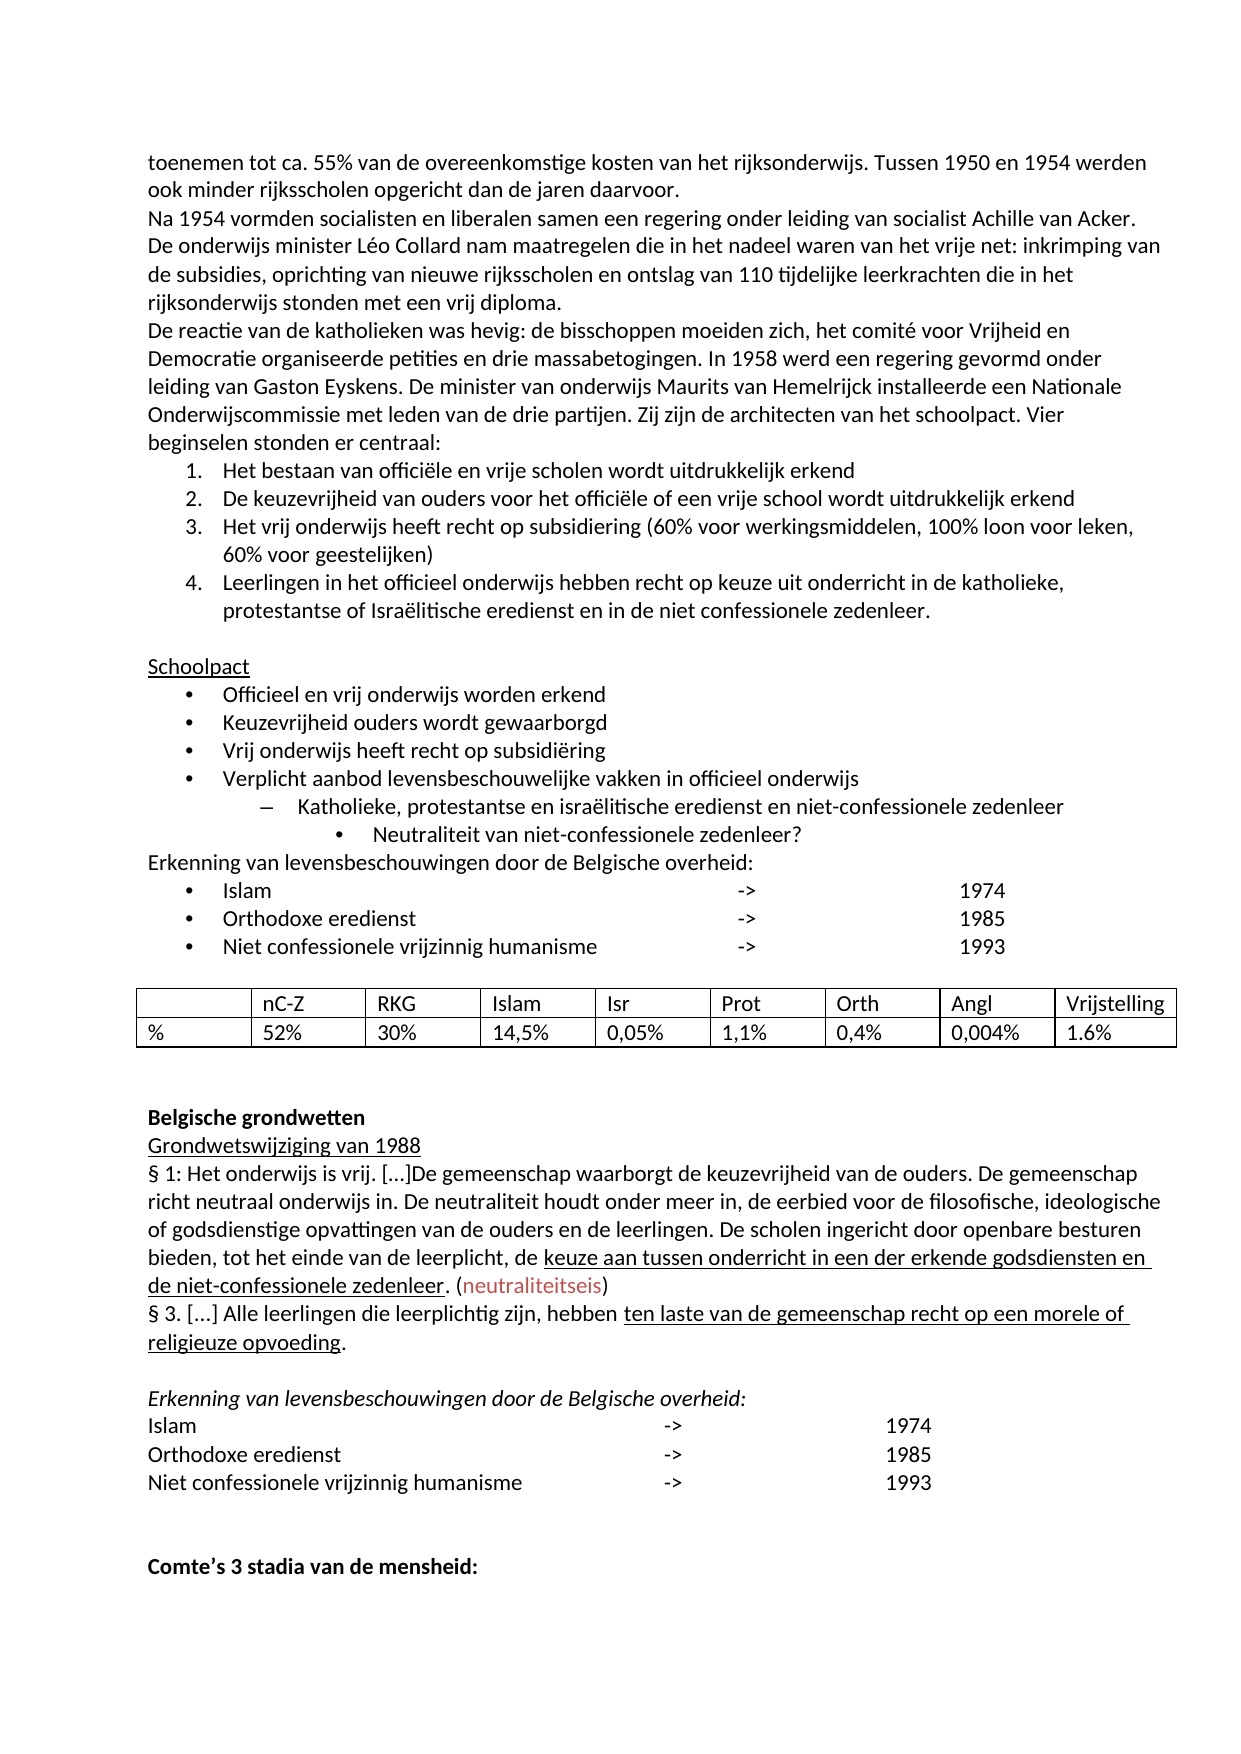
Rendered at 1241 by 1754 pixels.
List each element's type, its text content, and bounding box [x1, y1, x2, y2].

list Het bestaan van officiële en vrije scholen wordt uitdrukkelijk erkend [185, 456, 1167, 484]
list Katholieke, protestantse en israëlitische eredienst en niet-confessionele zedenleer [260, 792, 1167, 820]
table_cell % [137, 1018, 251, 1046]
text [148, 148, 1167, 456]
list Islam -> 1974 [185, 876, 1167, 904]
list Orthodoxe eredienst -> 1985 [185, 904, 1167, 932]
text Erkenning van levensbeschouwingen door de Belgische overheid: [148, 848, 1167, 876]
list Niet confessionele vrijzinnig humanisme -> 1993 [185, 932, 1167, 960]
text Niet confessionele vrijzinnig humanisme -> 1993 [148, 1468, 1167, 1496]
text Comte’s 3 stadia van de mensheid: [148, 1552, 1167, 1580]
table_header Prot [711, 989, 825, 1017]
table_cell 0,4% [826, 1018, 939, 1046]
table_cell 1.6% [1056, 1018, 1176, 1046]
table_header Vrijstelling [1056, 989, 1176, 1017]
list Keuzevrijheid ouders wordt gewaarborgd [185, 708, 1167, 736]
table_header Islam [481, 989, 595, 1017]
table_cell 0,004% [941, 1018, 1054, 1046]
list Vrij onderwijs heeft recht op subsidiëring [185, 736, 1167, 764]
table_cell 52% [252, 1018, 365, 1046]
text Schoolpact [148, 652, 1167, 680]
table_header nC-Z [252, 989, 365, 1017]
table_cell 14,5% [481, 1018, 595, 1046]
text Orthodoxe eredienst -> 1985 [148, 1440, 1167, 1468]
list Leerlingen in het officieel onderwijs hebben recht op keuze uit onderricht in de katholieke, protestantse of Israëlitische eredienst en in de niet confessionele zedenleer. [185, 568, 1167, 624]
text § 3. [...] Alle leerlingen die leerplichtig zijn, hebben ten laste van de gemeenschap recht op een morele of religieuze opvoeding. [148, 1299, 1167, 1356]
list Het vrij onderwijs heeft recht op subsidiering (60% voor werkingsmiddelen, 100% loon voor leken, 60% voor geestelijken) [185, 512, 1167, 568]
table_header Isr [596, 989, 710, 1017]
table_header Angl [941, 989, 1054, 1017]
table_header RKG [366, 989, 480, 1017]
list Officieel en vrij onderwijs worden erkend [185, 680, 1167, 708]
table_header [137, 989, 251, 1017]
text Erkenning van levensbeschouwingen door de Belgische overheid: [148, 1384, 1167, 1412]
table_header Orth [826, 989, 939, 1017]
table_cell 1,1% [711, 1018, 825, 1046]
list Neutraliteit van niet-confessionele zedenleer? [335, 820, 1167, 848]
text Belgische grondwetten Grondwetswijziging van 1988 § 1: Het onderwijs is vrij. […]De gemeenschap waarborgt de keuzevrijheid van de ouders. De gemeenschap richt neutraal onderwijs in. De neutraliteit houdt onder meer in, de eerbied voor de filosofische, ideologische of godsdienstige opvattingen van de ouders en de leerlingen. De scholen ingericht door openbare besturen bieden, tot het einde van de leerplicht, de keuze aan tussen onderricht in een der erkende godsdiensten en de niet-confessionele zedenleer. (neutraliteitseis) [148, 1103, 1167, 1299]
list Verplicht aanbod levensbeschouwelijke vakken in officieel onderwijs [185, 764, 1167, 792]
table_cell 30% [366, 1018, 480, 1046]
text Islam -> 1974 [148, 1412, 1167, 1440]
list De keuzevrijheid van ouders voor het officiële of een vrije school wordt uitdrukkelijk erkend [185, 484, 1167, 512]
table_cell 0,05% [596, 1018, 710, 1046]
